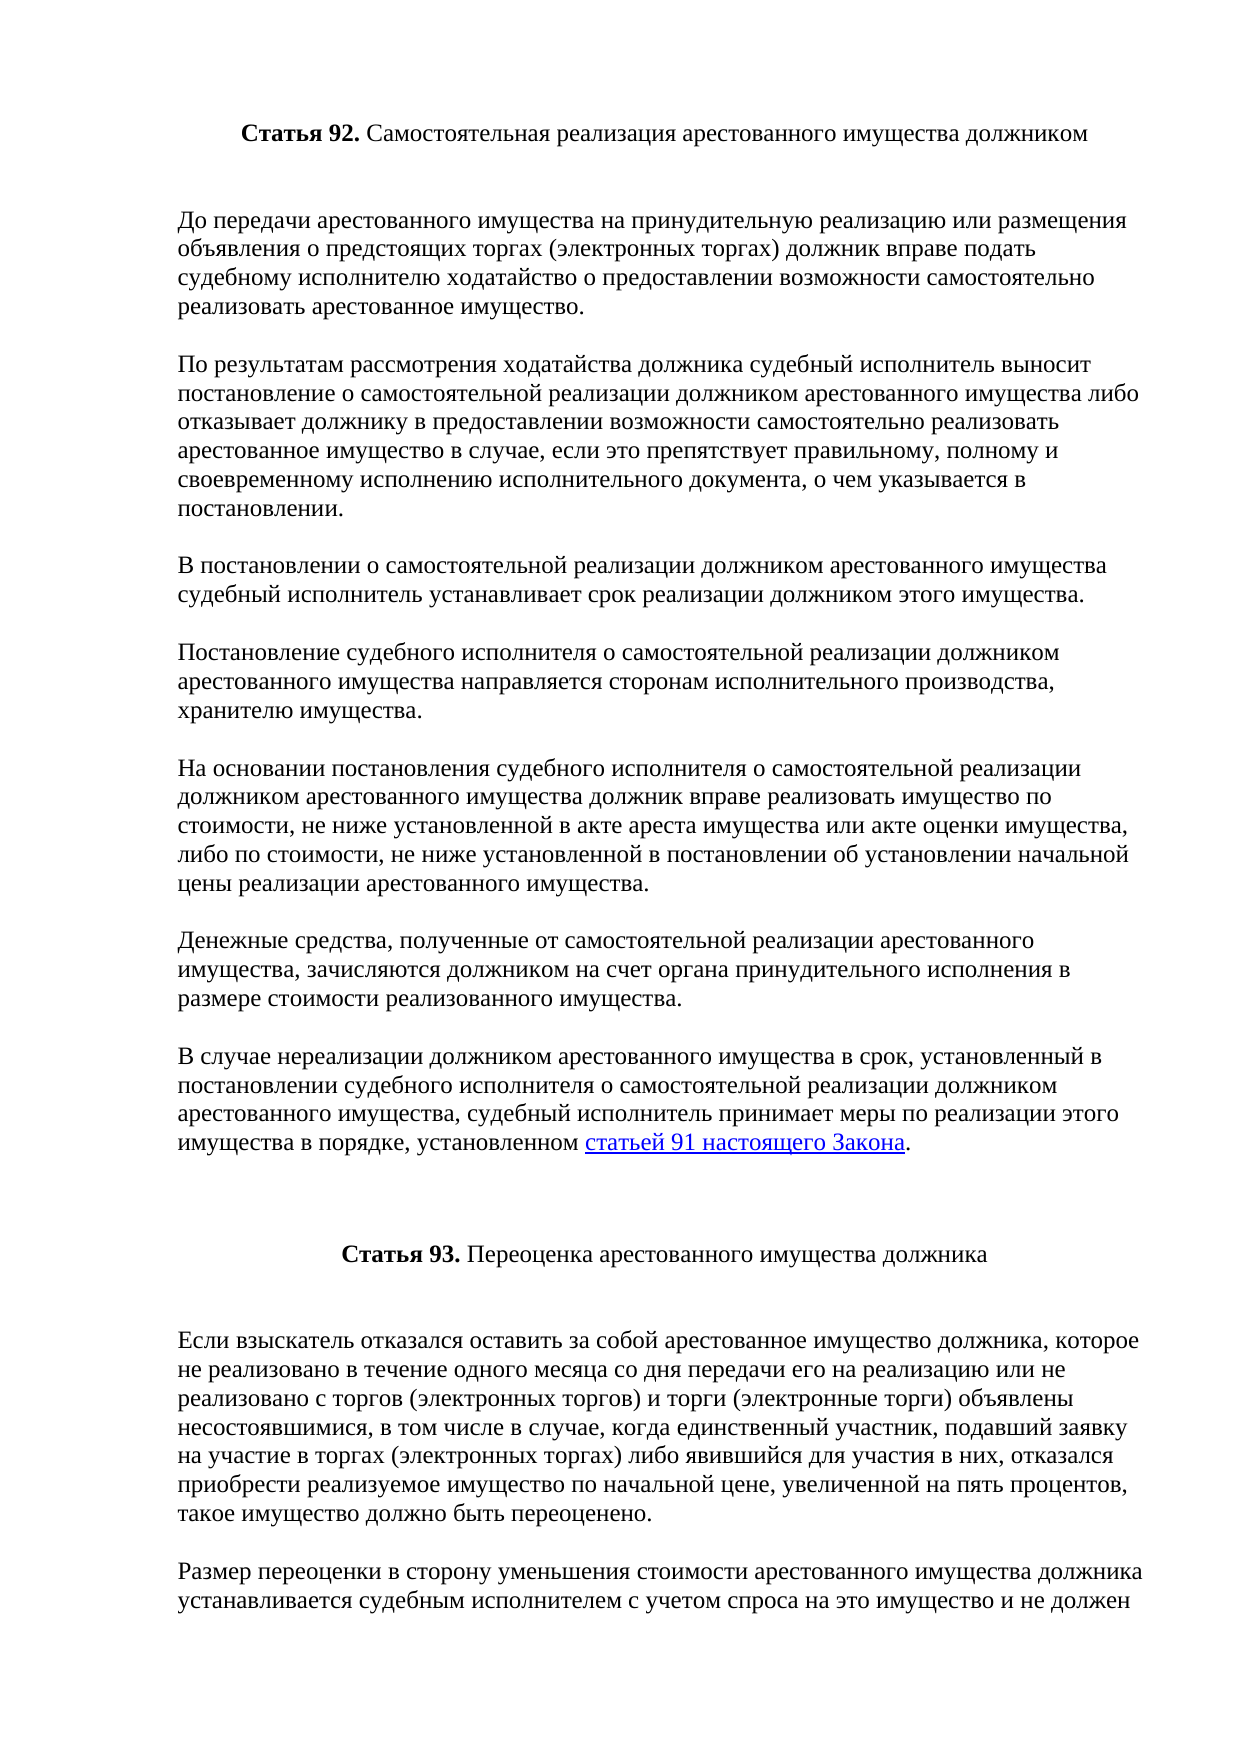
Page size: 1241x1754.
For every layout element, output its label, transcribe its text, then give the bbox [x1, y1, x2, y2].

text Если взыскатель отказался оставить за собой арестованное имущество должника, которое не реализовано в течение одного месяца со дня передачи его на реализацию или не реализовано с торгов (электронных торгов) и торги (электронные торги) объявлены несостоявшимися, в том числе в случае, когда единственный участник, подавший заявку на участие в торгах (электронных торгах) либо явившийся для участия в них, отказался приобрести реализуемое имущество по начальной цене, увеличенной на пять процентов, такое имущество должно быть переоценено. [177, 1326, 1152, 1527]
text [177, 1556, 1152, 1613]
text Постановление судебного исполнителя о самостоятельной реализации должником арестованного имущества направляется сторонам исполнительного производства, хранителю имущества. [177, 637, 1152, 723]
text В случае нереализации должником арестованного имущества в срок, установленный в постановлении судебного исполнителя о самостоятельной реализации должником арестованного имущества, судебный исполнитель принимает меры по реализации этого имущества в порядке, установленном статьей 91 настоящего Закона. [177, 1041, 1152, 1156]
text Статья 93. Переоценка арестованного имущества должника [177, 1239, 1152, 1268]
text В постановлении о самостоятельной реализации должником арестованного имущества судебный исполнитель устанавливает срок реализации должником этого имущества. [177, 551, 1152, 608]
text По результатам рассмотрения ходатайства должника судебный исполнитель выносит постановление о самостоятельной реализации должником арестованного имущества либо отказывает должнику в предоставлении возможности самостоятельно реализовать арестованное имущество в случае, если это препятствует правильному, полному и своевременному исполнению исполнительного документа, о чем указывается в постановлении. [177, 349, 1152, 521]
text На основании постановления судебного исполнителя о самостоятельной реализации должником арестованного имущества должник вправе реализовать имущество по стоимости, не ниже установленной в акте ареста имущества или акте оценки имущества, либо по стоимости, не ниже установленной в постановлении об установлении начальной цены реализации арестованного имущества. [177, 753, 1152, 896]
text Статья 92. Самостоятельная реализация арестованного имущества должником [177, 118, 1152, 147]
text Денежные средства, полученные от самостоятельной реализации арестованного имущества, зачисляются должником на счет органа принудительного исполнения в размере стоимости реализованного имущества. [177, 926, 1152, 1012]
text До передачи арестованного имущества на принудительную реализацию или размещения объявления о предстоящих торгах (электронных торгах) должник вправе подать судебному исполнителю ходатайство о предоставлении возможности самостоятельно реализовать арестованное имущество. [177, 205, 1152, 320]
